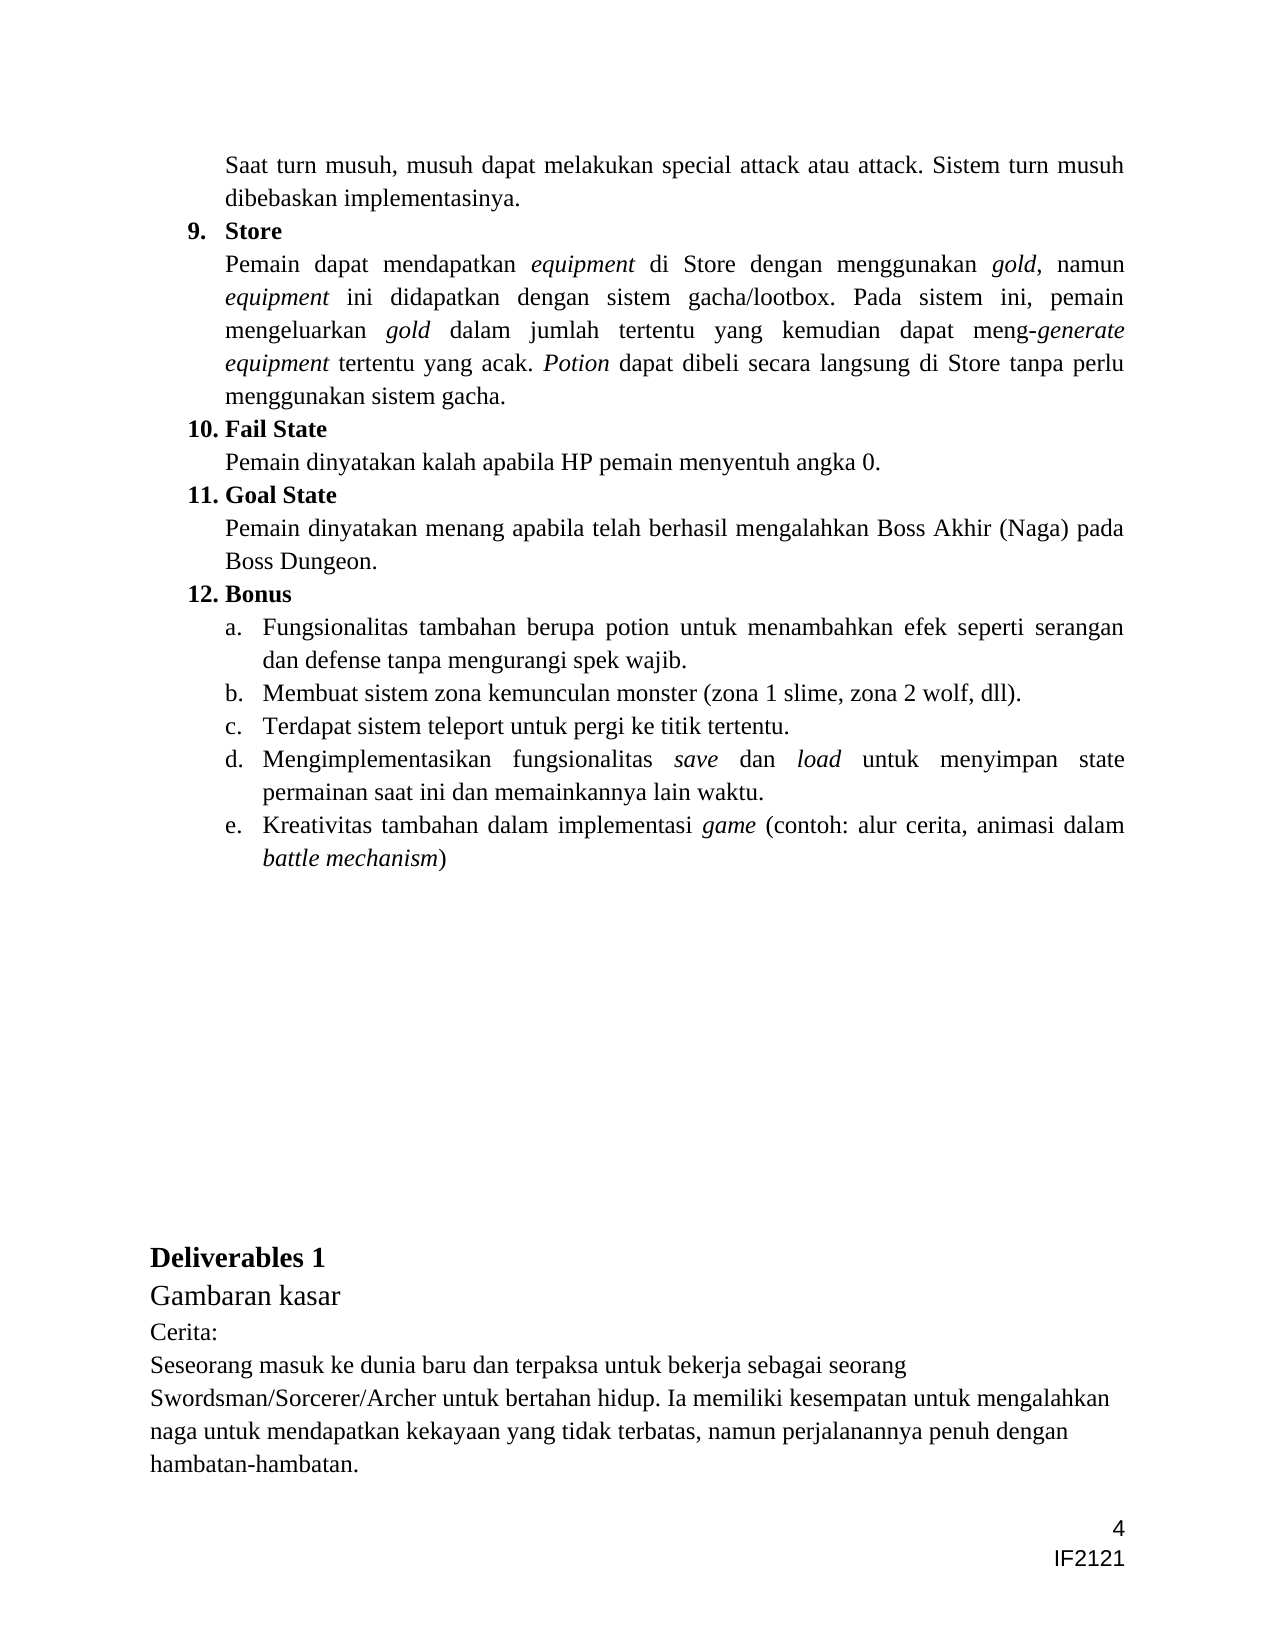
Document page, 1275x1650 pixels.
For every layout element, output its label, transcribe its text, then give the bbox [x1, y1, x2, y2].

text Pemain dinyatakan menang apabila telah berhasil mengalahkan Boss Akhir (Naga) pada Boss Dungeon. [225, 513, 1125, 575]
list Membuat sistem zona kemunculan monster (zona 1 slime, zona 2 wolf, dll). [225, 678, 1125, 707]
list Fail State [187, 414, 1125, 443]
text Seseorang masuk ke dunia baru dan terpaksa untuk bekerja sebagai seorang Swordsman/Sorcerer/Archer untuk bertahan hidup. Ia memiliki kesempatan untuk mengalahkan naga untuk mendapatkan kekayaan yang tidak terbatas, namun perjalanannya penuh dengan hambatan-hambatan. [150, 1350, 1125, 1478]
list Bonus [187, 579, 1125, 608]
text Deliverables 1 [150, 1240, 1125, 1273]
list Mengimplementasikan fungsionalitas save dan load untuk menyimpan state permainan saat ini dan memainkannya lain waktu. [225, 744, 1125, 806]
list Store [187, 216, 1125, 245]
text Cerita: [150, 1317, 1125, 1346]
list Terdapat sistem teleport untuk pergi ke titik tertentu. [225, 711, 1125, 740]
list Goal State [187, 480, 1125, 509]
text Pemain dinyatakan kalah apabila HP pemain menyentuh angka 0. [225, 447, 1125, 476]
text Pemain dapat mendapatkan equipment di Store dengan menggunakan gold, namun equipment ini didapatkan dengan sistem gacha/lootbox. Pada sistem ini, pemain mengeluarkan gold dalam jumlah tertentu yang kemudian dapat meng-generate equipment tertentu yang acak. Potion dapat dibeli secara langsung di Store tanpa perlu menggunakan sistem gacha. [225, 249, 1125, 410]
text Saat turn musuh, musuh dapat melakukan special attack atau attack. Sistem turn musuh dibebaskan implementasinya. [225, 150, 1125, 212]
list Fungsionalitas tambahan berupa potion untuk menambahkan efek seperti serangan dan defense tanpa mengurangi spek wajib. [225, 612, 1125, 674]
list Kreativitas tambahan dalam implementasi game (contoh: alur cerita, animasi dalam battle mechanism) [225, 810, 1125, 872]
text Gambaran kasar [150, 1278, 1125, 1312]
